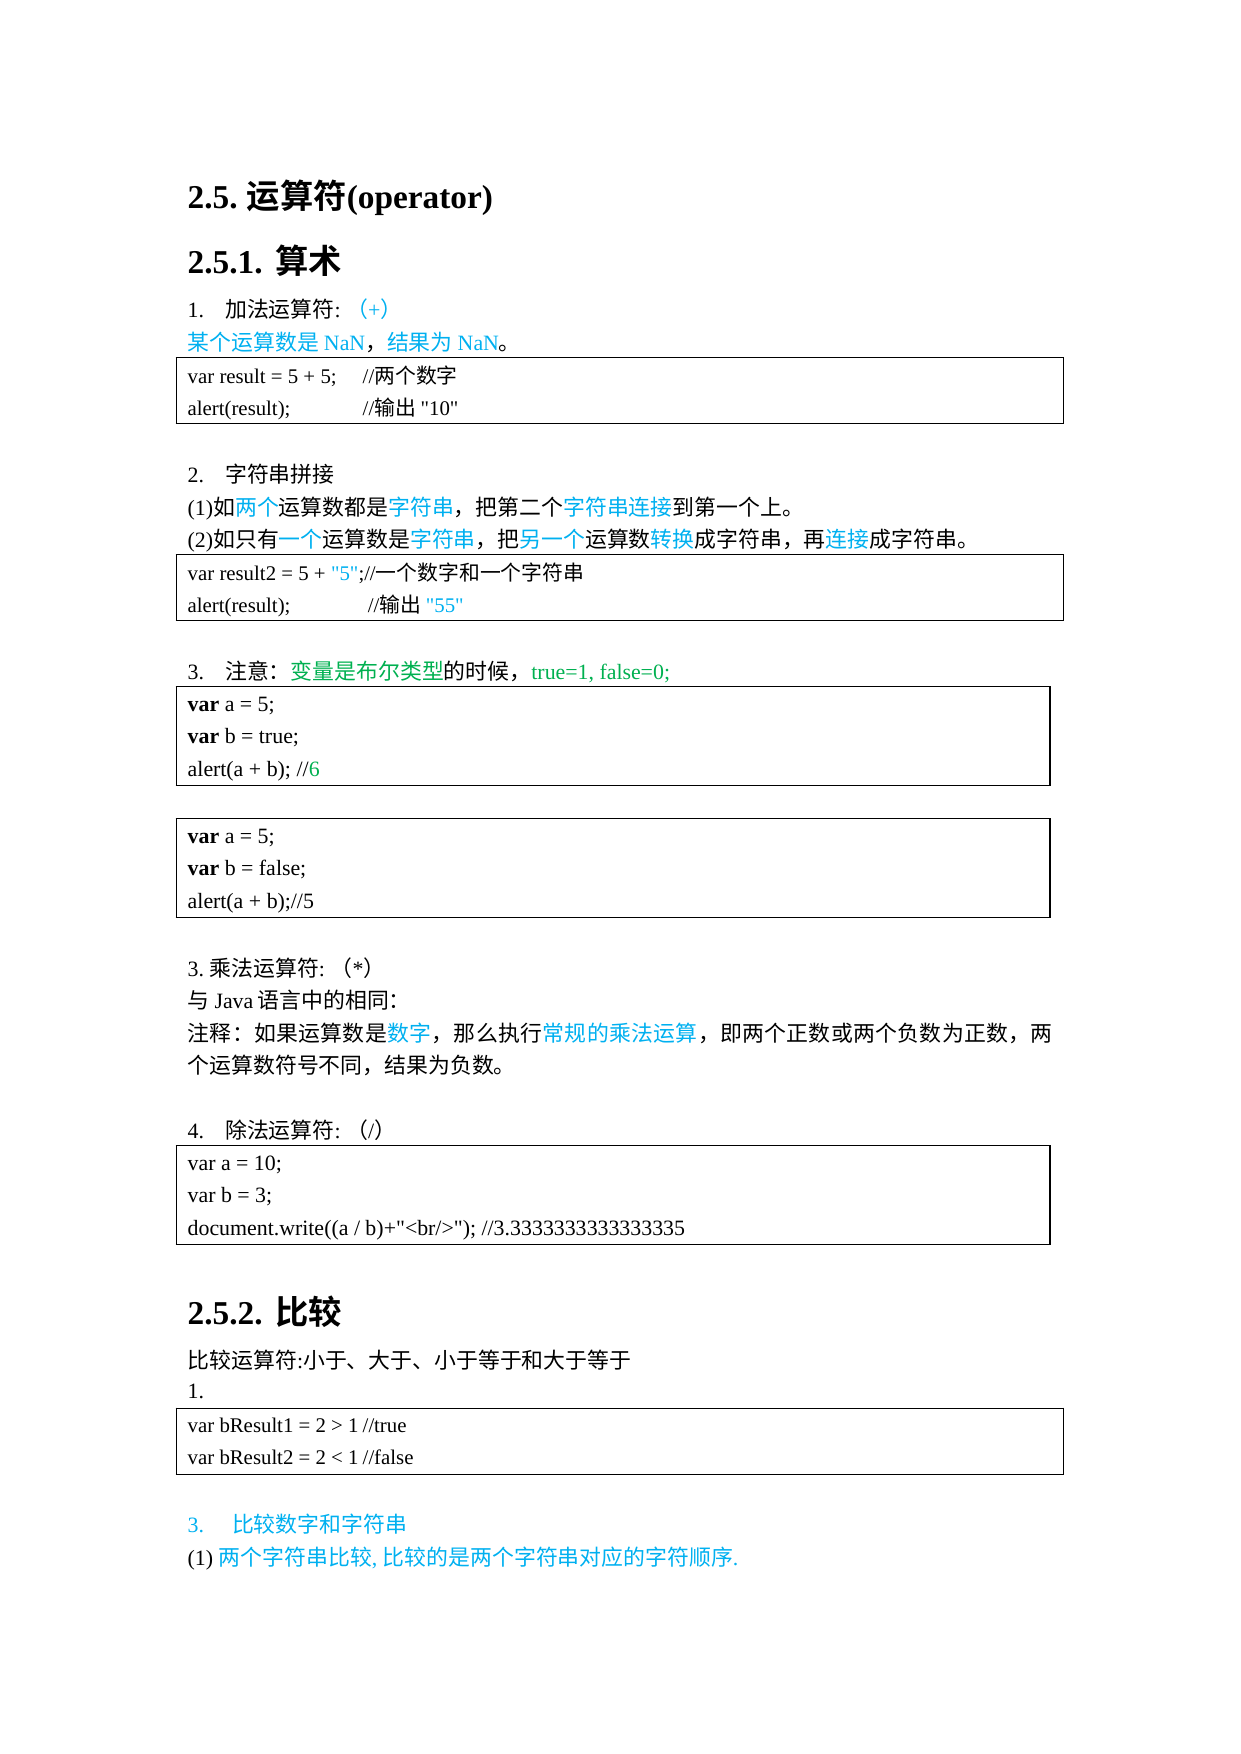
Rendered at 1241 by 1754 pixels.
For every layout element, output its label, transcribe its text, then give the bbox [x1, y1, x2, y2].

subtitle 比较 [187, 1277, 1053, 1342]
text 与 Java语言中的相同： [187, 983, 1053, 1015]
text 3. 乘法运算符: （*） [187, 950, 1053, 983]
subtitle 算术 [187, 227, 1053, 292]
table_header var result2 = 5 + "5";//一个数字和一个字符串 alert(result); //输出 "55" [177, 555, 1063, 620]
picture [341, 566, 348, 573]
list 比较数字和字符串 [187, 1507, 1053, 1539]
table_header var a = 5; var b = true; alert(a + b); //6 [177, 687, 1049, 785]
text (1)如两个运算数都是字符串，把第二个字符串连接到第一个上。 [187, 489, 1053, 522]
list 除法运算符: （/） [187, 1113, 1053, 1145]
text 1. [187, 1375, 1053, 1407]
text (1) 两个字符串比较, 比较的是两个字符串对应的字符顺序. [187, 1539, 1053, 1572]
list 加法运算符: （+） [187, 292, 1053, 324]
text 某个运算数是 NaN，结果为 NaN。 [187, 324, 1053, 357]
text 比较运算符:小于、大于、小于等于和大于等于 [187, 1342, 1053, 1375]
table_header var a = 5; var b = false; alert(a + b);//5 [177, 819, 1049, 917]
list 注意：变量是布尔类型的时候，true=1, false=0; [187, 654, 1053, 686]
table_header var bResult1 = 2 > 1 //true var bResult2 = 2 < 1 //false [177, 1409, 1063, 1473]
text 注释：如果运算数是数字，那么执行常规的乘法运算，即两个正数或两个负数为正数，两个运算数符号不同，结果为负数。 [187, 1015, 1053, 1080]
table_header var a = 10; var b = 3; document.write((a / b)+"<br/>"); //3.3333333333333335 [177, 1146, 1049, 1244]
list 字符串拼接 [187, 457, 1053, 489]
text (2)如只有一个运算数是字符串，把另一个运算数转换成字符串，再连接成字符串。 [187, 522, 1053, 554]
subtitle 运算符(operator) [187, 162, 1053, 227]
table_header var result = 5 + 5; //两个数字 alert(result); //输出 "10" [177, 358, 1063, 423]
